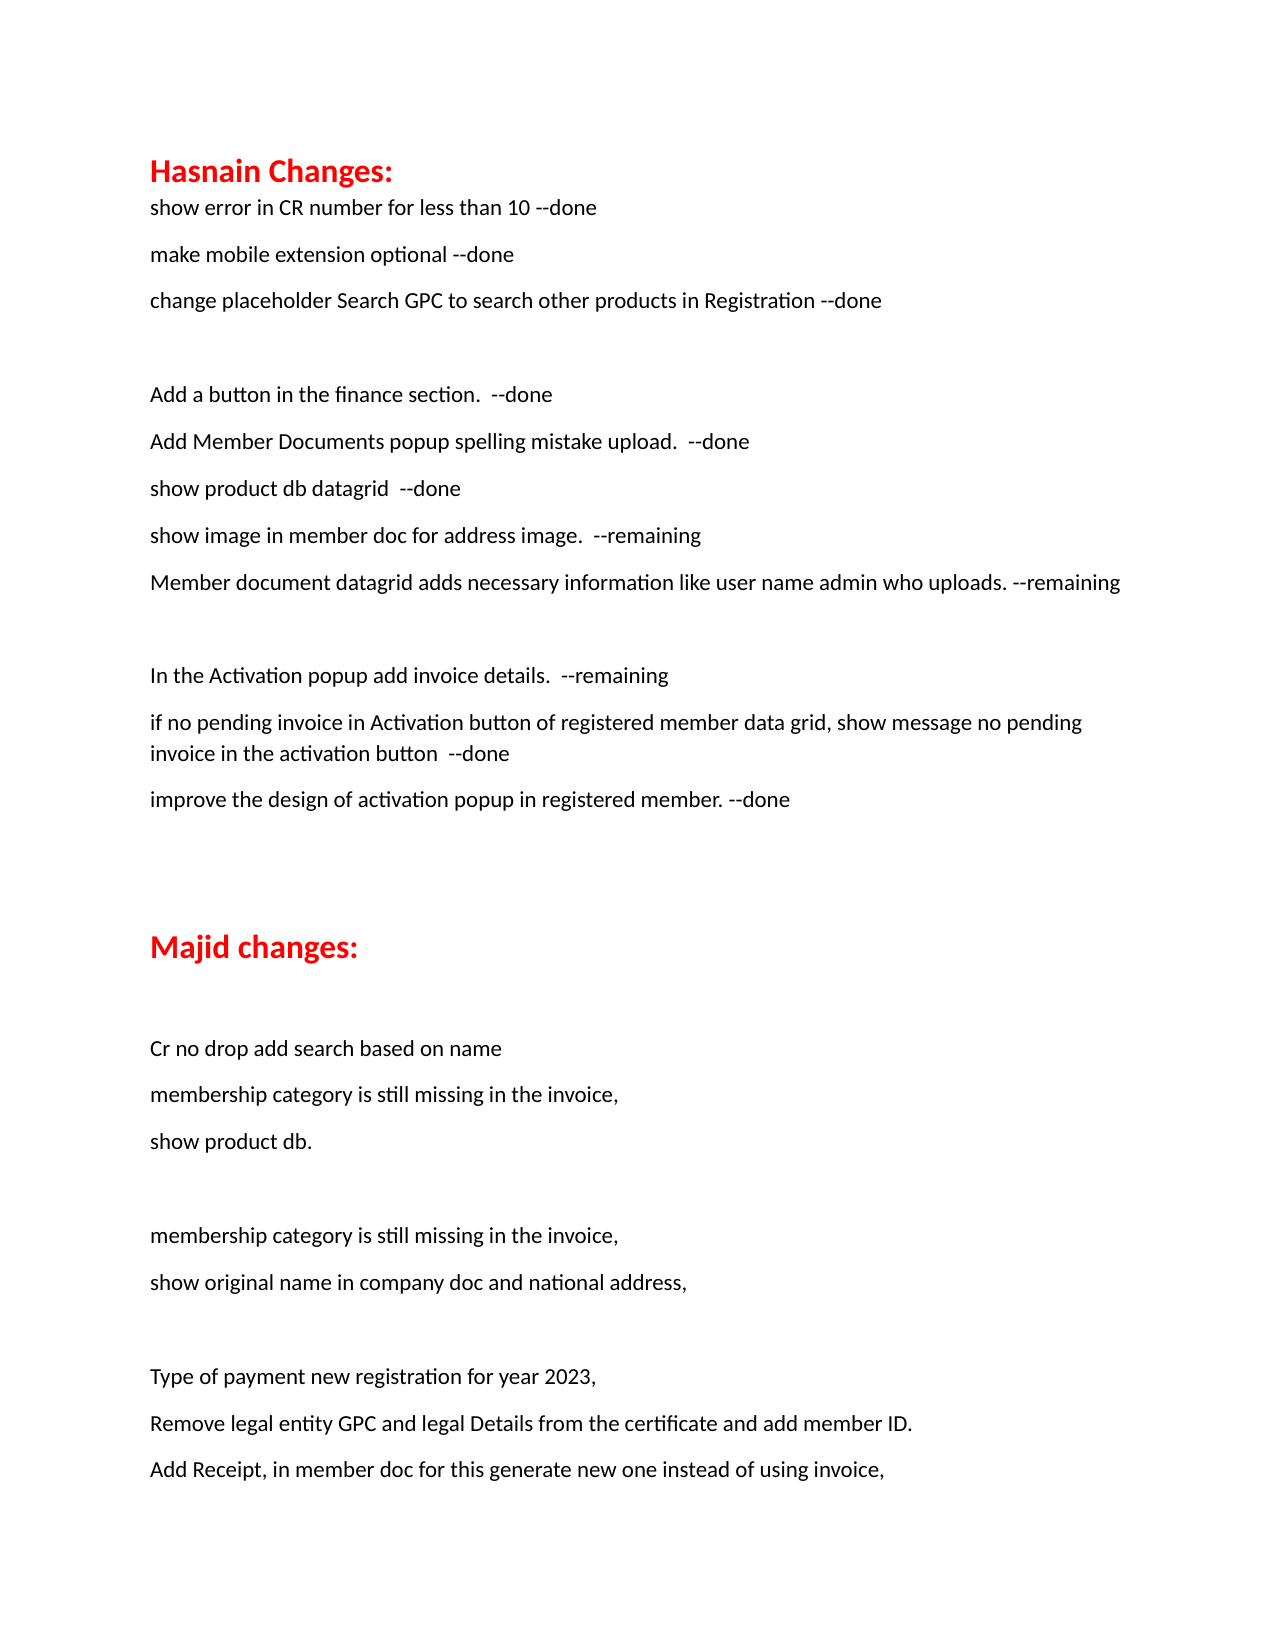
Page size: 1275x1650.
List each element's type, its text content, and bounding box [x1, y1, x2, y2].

text if no pending invoice in Activation button of registered member data grid, show message no pending invoice in the activation button --done [150, 708, 1125, 767]
text Majid changes: [150, 926, 1125, 967]
text Add a button in the finance section. --done [150, 380, 1125, 408]
text In the Activation popup add invoice details. --remaining [150, 662, 1125, 690]
text Add Receipt, in member doc for this generate new one instead of using invoice, [150, 1456, 1125, 1484]
text membership category is still missing in the invoice, [150, 1221, 1125, 1249]
text Member document datagrid adds necessary information like user name admin who uploads. --remaining [150, 568, 1125, 596]
text improve the design of activation popup in registered member. --done [150, 786, 1125, 814]
text make mobile extension optional --done [150, 240, 1125, 268]
text show product db datagrid --done [150, 474, 1125, 502]
text Add Member Documents popup spelling mistake upload. --done [150, 427, 1125, 455]
text show original name in company doc and national address, [150, 1268, 1125, 1296]
text Type of payment new registration for year 2023, [150, 1362, 1125, 1390]
text Remove legal entity GPC and legal Details from the certificate and add member ID. [150, 1409, 1125, 1437]
text change placeholder Search GPC to search other products in Registration --done [150, 287, 1125, 315]
text membership category is still missing in the invoice, [150, 1081, 1125, 1109]
text show product db. [150, 1127, 1125, 1156]
text show image in member doc for address image. --remaining [150, 521, 1125, 549]
text Hasnain Changes: show error in CR number for less than 10 --done [150, 150, 1125, 221]
text Cr no drop add search based on name [150, 1034, 1125, 1062]
